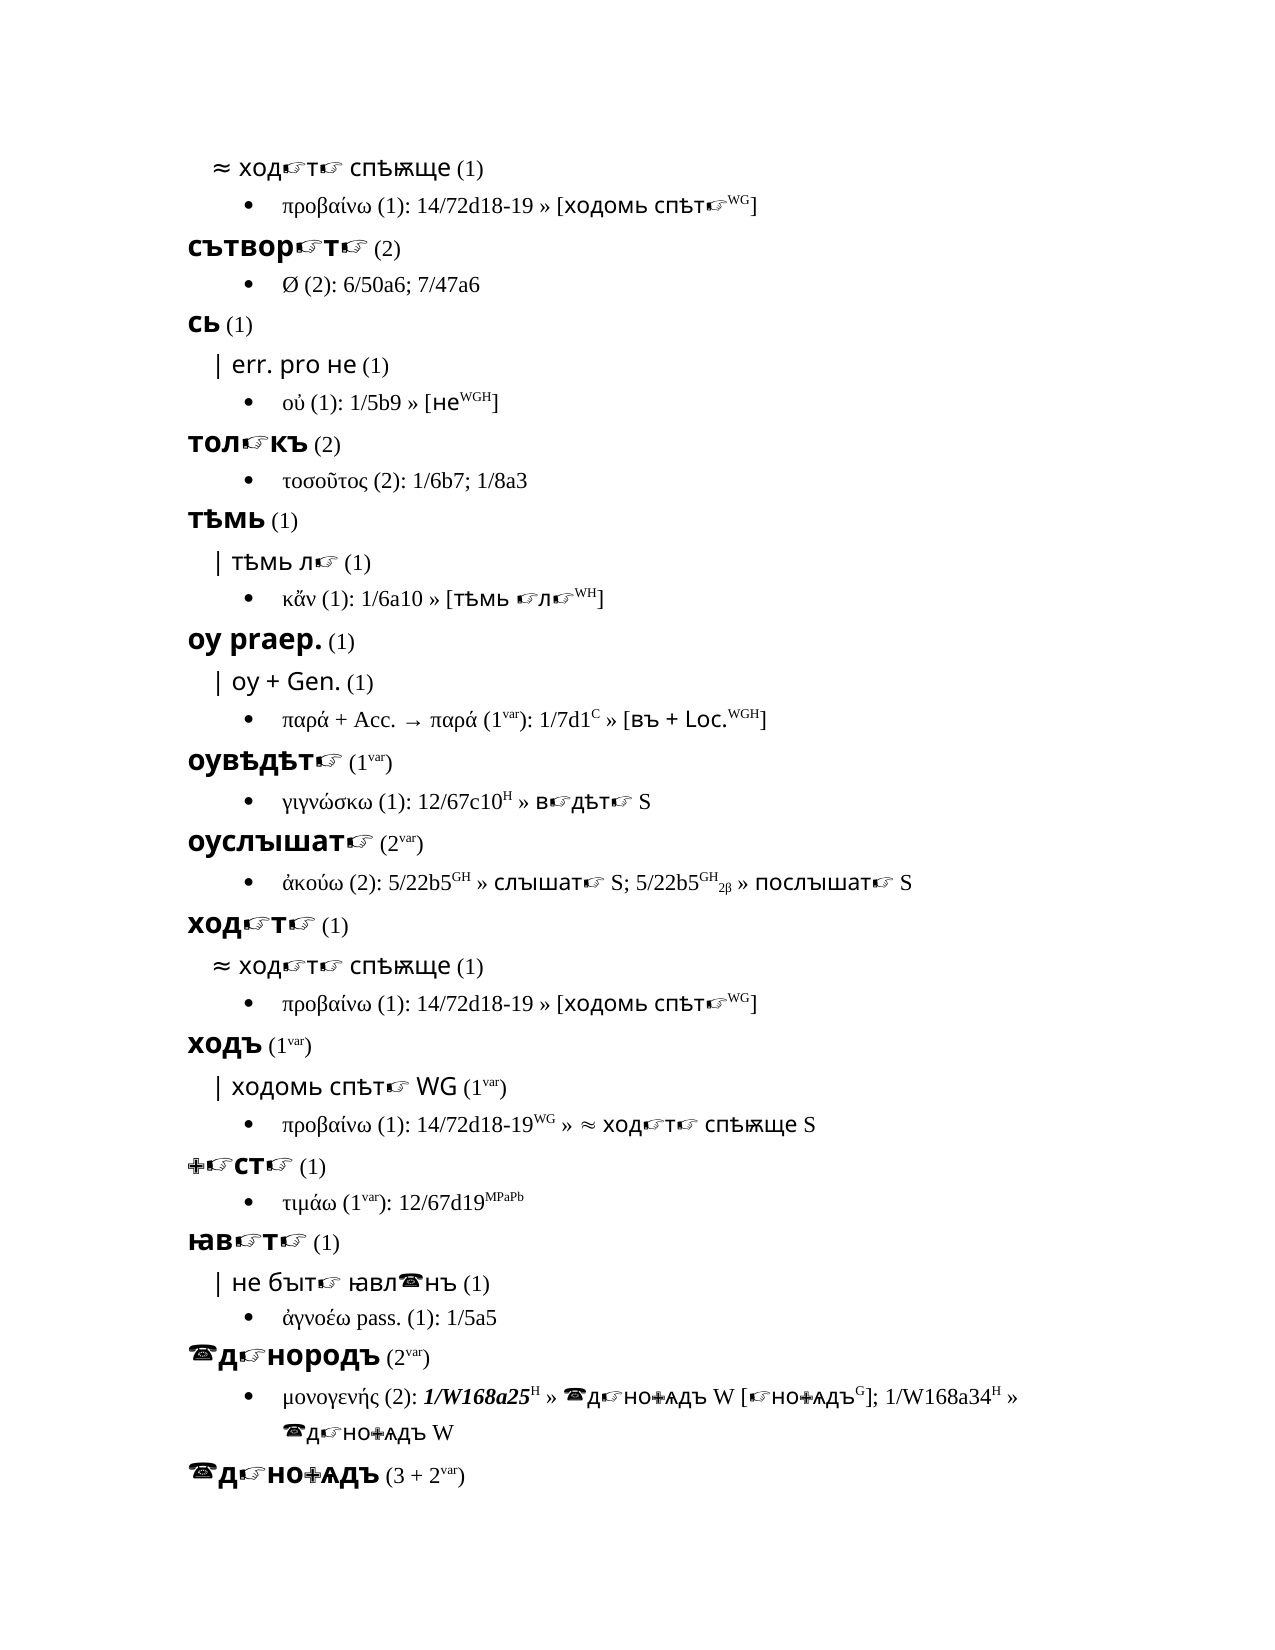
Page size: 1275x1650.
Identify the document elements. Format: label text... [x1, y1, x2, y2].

text ≈ ходт спѣѭще (1) [187, 948, 1087, 982]
list παρά + Acc. → παρά (1var): 1/7d1C » [въ + Loc.WGH] [244, 703, 1087, 734]
text ходъ (1var) [187, 1023, 1087, 1062]
list Ø (2): 6/50a6; 7/47a6 [244, 271, 1087, 297]
list προβαίνω (1): 14/72d18-19 » [ходомь спѣтWG] [244, 987, 1087, 1018]
text сь (1) [187, 301, 1087, 341]
list οὐ (1): 1/5b9 » [неWGH] [244, 386, 1087, 417]
list τοσоῦτος (2): 1/6b7; 1/8a3 [244, 467, 1087, 494]
text ꙗвт (1) [187, 1219, 1087, 1259]
text ѹвѣдѣт (1var) [187, 739, 1087, 779]
list ἀγνοέω pass. (1): 1/5a5 [244, 1304, 1087, 1331]
text дноѧдъ (3 + 2var) [187, 1452, 1087, 1492]
text | оу + Gen. (1) [187, 664, 1087, 698]
text | не бꙑт ꙗвлнъ (1) [187, 1265, 1087, 1299]
text сътворт (2) [187, 225, 1087, 265]
list μονογενής (2): 1/W168a25H » дноѧдъ W [ноѧдъG]; 1/W168a34H » дноѧдъ W [244, 1380, 1087, 1447]
text днородъ (2var) [187, 1334, 1087, 1374]
text ходт (1) [187, 902, 1087, 942]
text | тѣмь л (1) [187, 543, 1087, 577]
text ѹслꙑшат (2var) [187, 821, 1087, 860]
list κἄν (1): 1/6a10 » [тѣмь лWH] [244, 582, 1087, 613]
text | ходомь спѣт WG (1var) [187, 1068, 1087, 1102]
text толкъ (2) [187, 422, 1087, 461]
list τιμάω (1var): 12/67d19MPaPb [244, 1189, 1087, 1216]
list προβαίνω (1): 14/72d18-19WG » ≈ ходт спѣѭще S [244, 1108, 1087, 1139]
list προβαίνω (1): 14/72d18-19 » [ходомь спѣтWG] [244, 189, 1087, 220]
list ἀκούω (2): 5/22b5GH » слꙑшат S; 5/22b5GH2β » послꙑшат S [244, 866, 1087, 897]
text ст (1) [187, 1143, 1087, 1183]
text ѹ praep. (1) [187, 618, 1087, 658]
text | err. pro не (1) [187, 347, 1087, 381]
text ≈ ходт спѣѭще (1) [187, 150, 1087, 184]
text тѣмь (1) [187, 497, 1087, 537]
list γιγνώσκω (1): 12/67c10H » вдѣт S [244, 784, 1087, 816]
